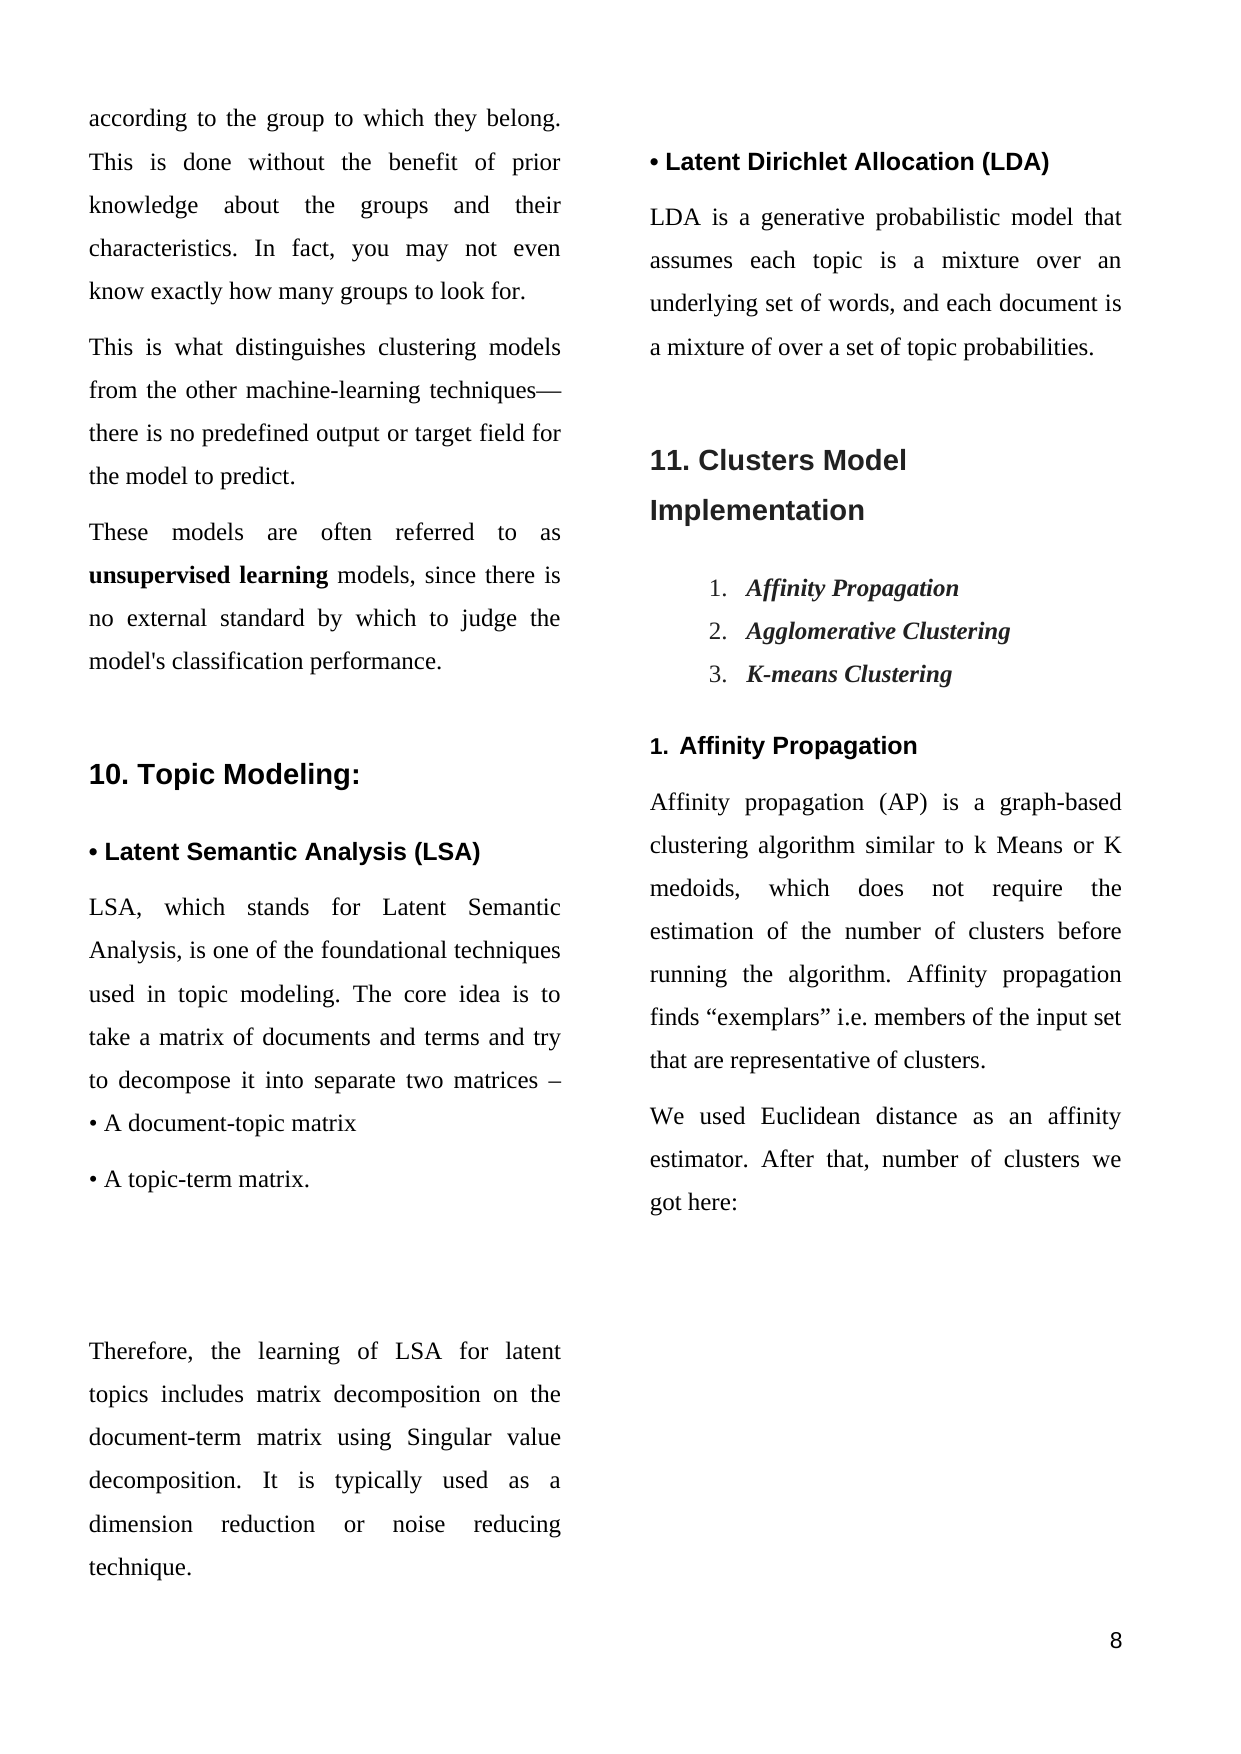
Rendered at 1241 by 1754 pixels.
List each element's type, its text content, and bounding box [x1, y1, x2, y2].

text • A topic-term matrix. [89, 1164, 561, 1192]
text We used Euclidean distance as an affinity estimator. After that, number of clusters we got here: [649, 1101, 1122, 1216]
subtitle 11. Clusters Model Implementation [649, 443, 1122, 527]
list Affinity Propagation [649, 731, 1122, 760]
list Agglomerative Clustering [709, 616, 1122, 644]
text • Latent Dirichlet Allocation (LDA) [649, 103, 1122, 175]
text Affinity propagation (AP) is a graph-based clustering algorithm similar to k Means or K medoids, which does not require the estimation of the number of clusters before running the algorithm. Affinity propagation finds “exemplars” i.e. members of the input set that are representative of clusters. [649, 787, 1122, 1074]
text 10. Topic Modeling: [89, 757, 561, 791]
text These models are often referred to as unsupervised learning models, since there is no external standard by which to judge the model's classification performance. [89, 517, 561, 675]
text This is what distinguishes clustering models from the other machine-learning techniques—there is no predefined output or target field for the model to predict. [89, 332, 561, 490]
text • Latent Semantic Analysis (LSA) [89, 837, 561, 866]
list K-means Clustering [709, 659, 1122, 688]
text LSA, which stands for Latent Semantic Analysis, is one of the foundational techniques used in topic modeling. The core idea is to take a matrix of documents and terms and try to decompose it into separate two matrices – • A document-topic matrix [89, 892, 561, 1137]
text LDA is a generative probabilistic model that assumes each topic is a mixture over an underlying set of words, and each document is a mixture of over a set of topic probabilities. [649, 202, 1122, 360]
list Affinity Propagation [709, 573, 1122, 601]
text Therefore, the learning of LSA for latent topics includes matrix decomposition on the document-term matrix using Singular value decomposition. It is typically used as a dimension reduction or noise reducing technique. [89, 1336, 561, 1581]
